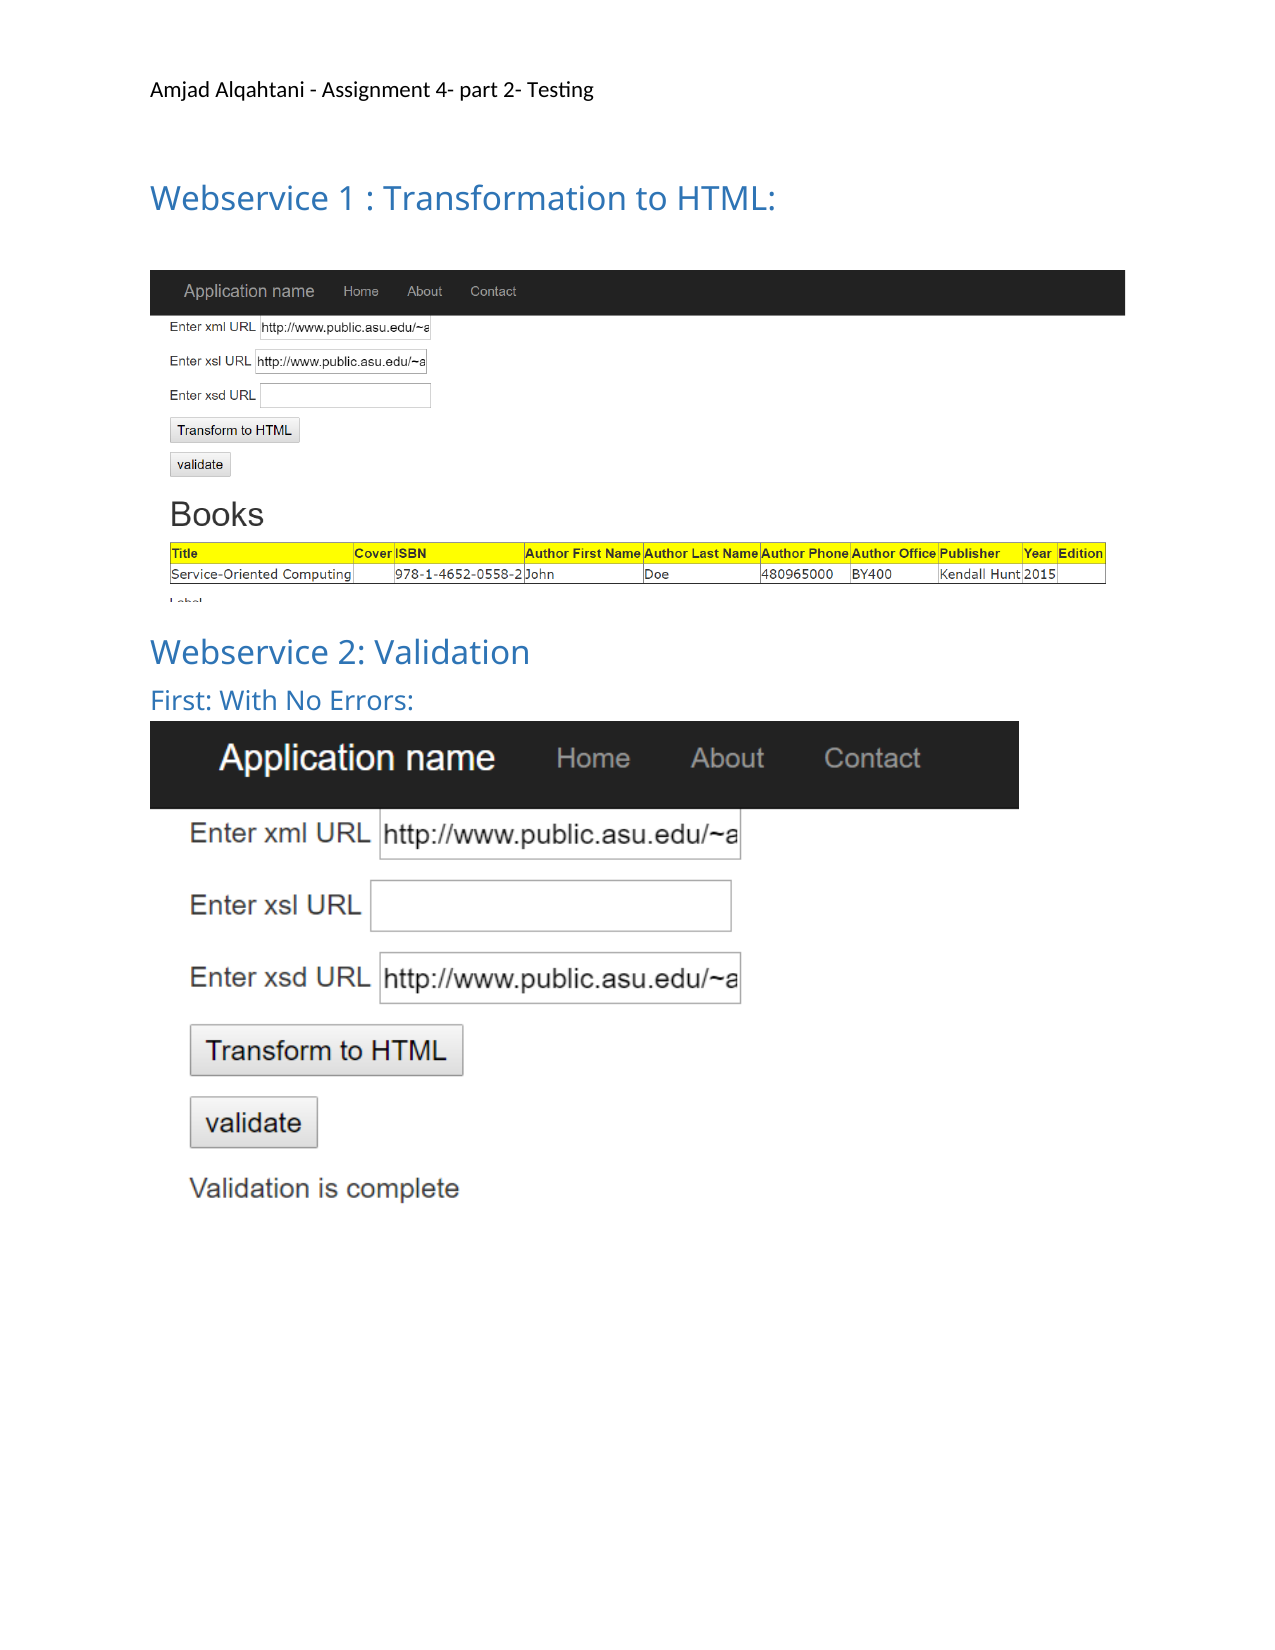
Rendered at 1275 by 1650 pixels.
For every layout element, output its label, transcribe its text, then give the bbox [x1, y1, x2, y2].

picture [150, 270, 1125, 602]
picture [150, 721, 1019, 1246]
subtitle First: With No Errors: [150, 682, 1125, 718]
subtitle Webservice 2: Validation [150, 628, 1125, 674]
subtitle Webservice 1 : Transformation to HTML: [150, 175, 1125, 220]
